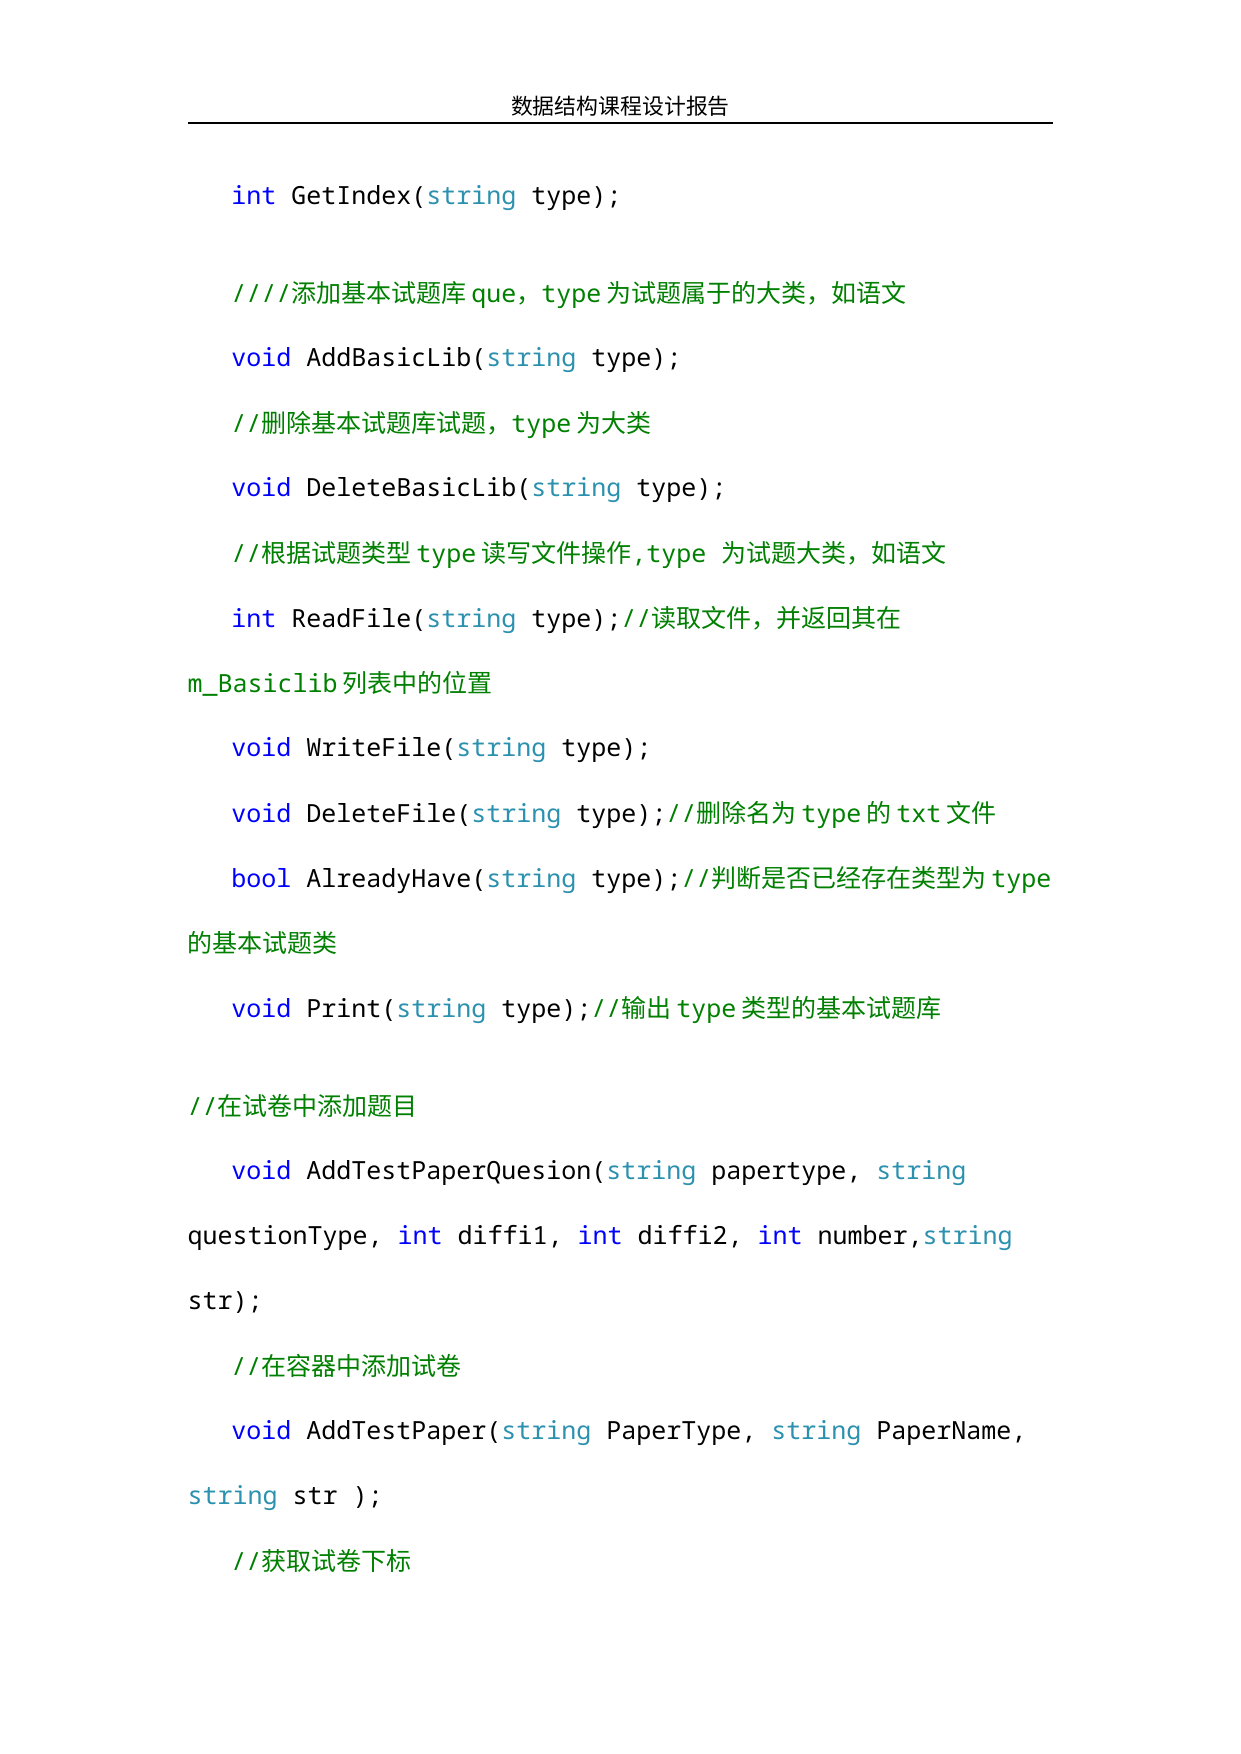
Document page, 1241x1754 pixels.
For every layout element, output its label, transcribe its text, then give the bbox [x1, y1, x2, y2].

text void AddTestPaper(string PaperType, string PaperName, string str ); [187, 1397, 1053, 1527]
text ////添加基本试题库que，type为试题属于的大类，如语文 [187, 259, 1053, 324]
text void Print(string type);//输出type类型的基本试题库 [187, 974, 1053, 1039]
text void WriteFile(string type); [187, 714, 1053, 779]
text void AddBasicLib(string type); [187, 324, 1053, 389]
text int ReadFile(string type);//读取文件，并返回其在m_Basiclib列表中的位置 [187, 584, 1053, 714]
text //根据试题类型type读写文件操作,type 为试题大类，如语文 [187, 519, 1053, 584]
text void DeleteFile(string type);//删除名为type的txt文件 [187, 779, 1053, 844]
text void DeleteBasicLib(string type); [187, 454, 1053, 519]
text bool AlreadyHave(string type);//判断是否已经存在类型为type的基本试题类 [187, 844, 1053, 974]
text //在试卷中添加题目 [187, 1072, 1053, 1137]
text void AddTestPaperQuesion(string papertype, string questionType, int diffi1, int diffi2, int number,string str); [187, 1137, 1053, 1332]
text int GetIndex(string type); [187, 162, 1053, 227]
text //在容器中添加试卷 [187, 1332, 1053, 1397]
text //删除基本试题库试题，type为大类 [187, 389, 1053, 454]
text //获取试卷下标 [187, 1527, 1053, 1592]
